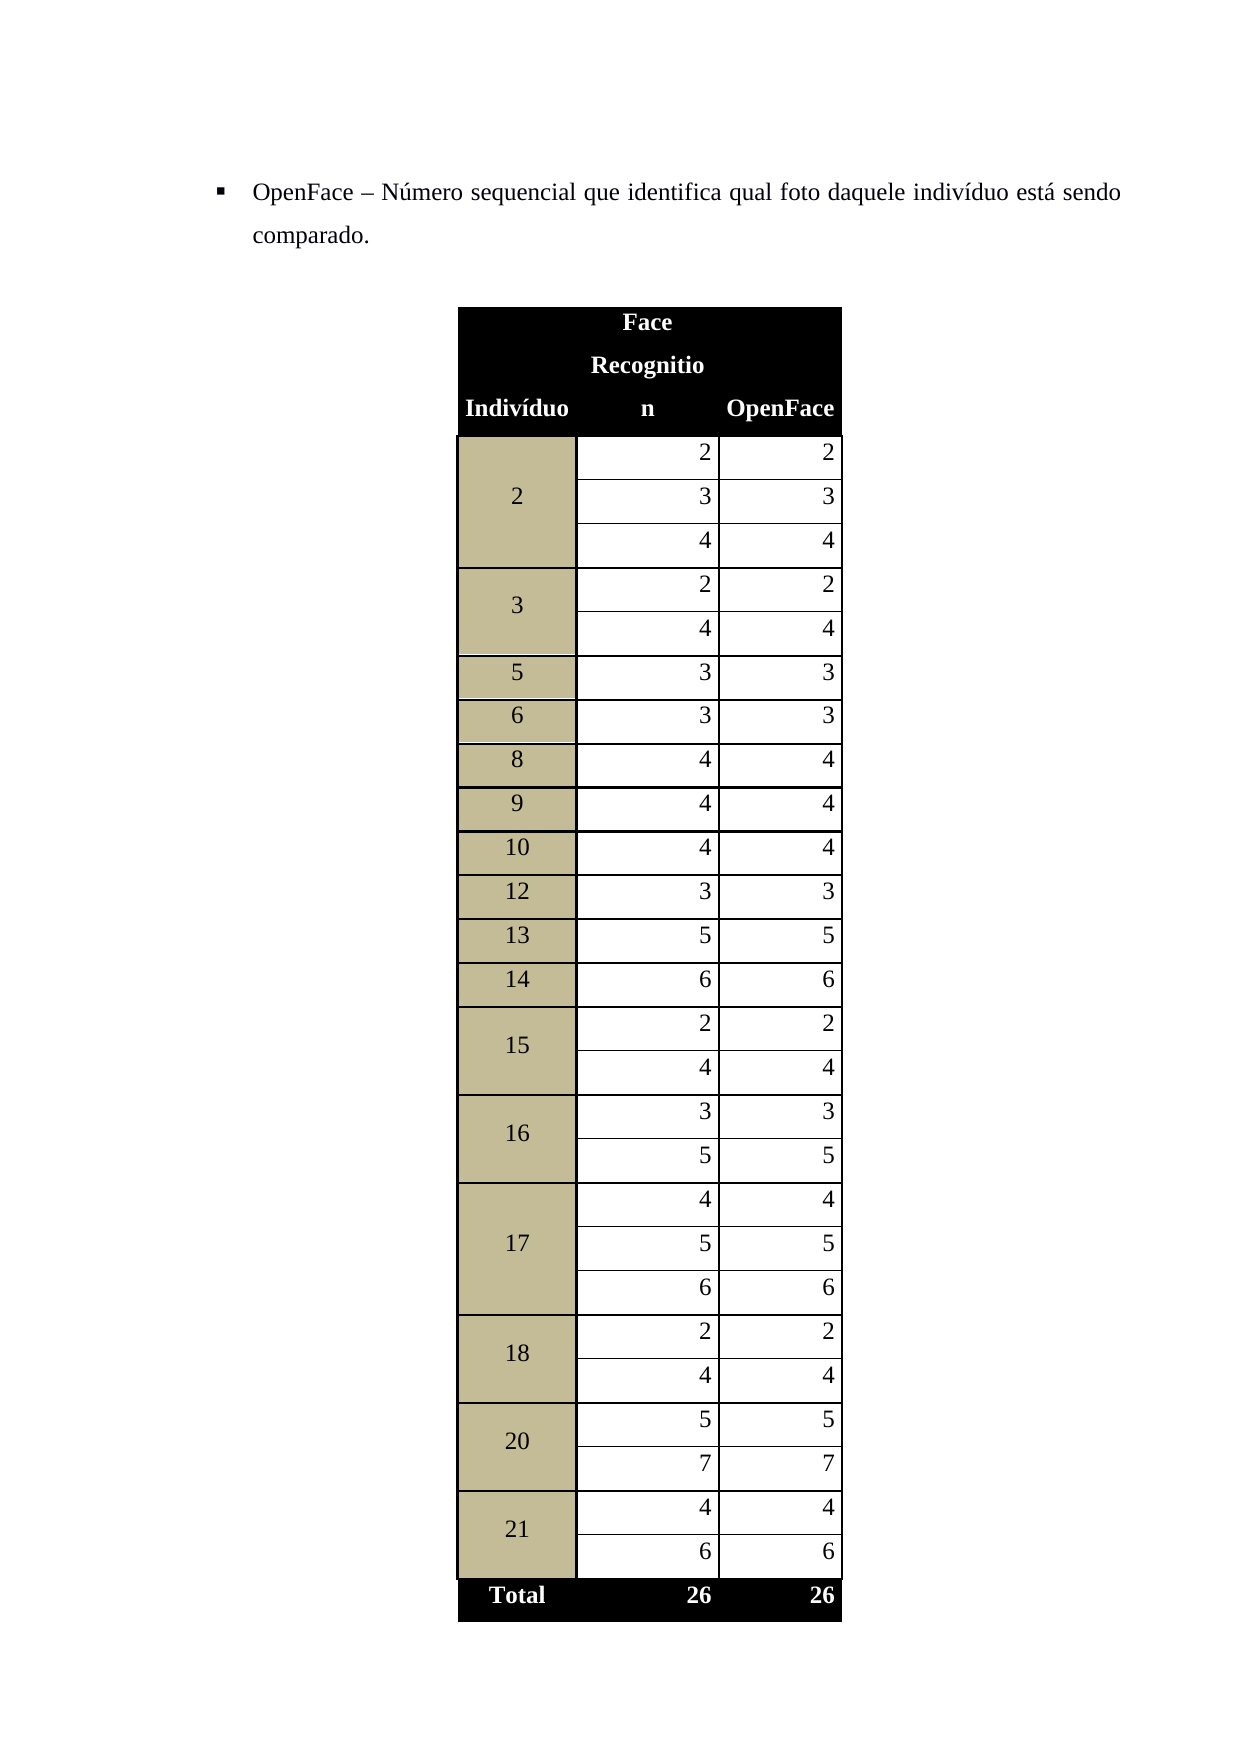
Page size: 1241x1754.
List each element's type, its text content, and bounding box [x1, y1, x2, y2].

list OpenFace – Número sequencial que identifica qual foto daquele indivíduo está sendo comparado. [215, 177, 1122, 249]
table_cell 12 [459, 876, 575, 918]
table_cell 5 [720, 1227, 841, 1270]
table_cell 18 [459, 1316, 575, 1402]
table_cell 2 [459, 437, 575, 567]
table_cell 2 [720, 569, 841, 611]
table_cell 4 [720, 833, 841, 874]
table_cell 16 [459, 1096, 575, 1182]
table_header Indivíduo [458, 307, 576, 435]
table_cell 3 [459, 569, 575, 654]
table_cell 6 [720, 1271, 841, 1314]
table_cell 2 [578, 569, 718, 611]
table_cell 3 [720, 480, 841, 523]
table_cell 26 [576, 1580, 719, 1622]
table_cell 4 [720, 1184, 841, 1226]
table_cell 8 [459, 745, 575, 786]
table_cell 2 [720, 1008, 841, 1050]
table_cell 4 [720, 1359, 841, 1402]
table_cell 3 [720, 701, 841, 742]
table_cell 2 [578, 1008, 718, 1050]
table_cell 26 [719, 1580, 842, 1622]
table_cell 4 [720, 745, 841, 786]
table_cell 6 [720, 1535, 841, 1578]
table_cell 5 [720, 920, 841, 962]
table_cell 6 [578, 1535, 718, 1578]
table_cell Total [458, 1580, 576, 1622]
table_cell 9 [459, 789, 575, 830]
table_cell 17 [459, 1184, 575, 1314]
table_cell 4 [578, 524, 718, 567]
table_cell 4 [578, 789, 718, 830]
table_cell 3 [720, 876, 841, 918]
table_cell 5 [578, 1404, 718, 1446]
table_cell 5 [578, 920, 718, 962]
table_cell 4 [578, 833, 718, 874]
table_cell 5 [720, 1139, 841, 1182]
table_header OpenFace [719, 307, 842, 435]
table_cell 5 [578, 1139, 718, 1182]
table_cell 2 [578, 1316, 718, 1358]
table_cell 3 [578, 701, 718, 742]
table_cell 3 [720, 657, 841, 698]
table_cell 3 [578, 657, 718, 698]
table_cell 3 [578, 876, 718, 918]
table_cell 4 [720, 1051, 841, 1094]
table_cell 4 [578, 1184, 718, 1226]
table_cell 3 [720, 1096, 841, 1138]
table_cell 4 [720, 524, 841, 567]
table_cell 5 [720, 1404, 841, 1446]
table_cell 14 [459, 964, 575, 1006]
table_cell 4 [720, 789, 841, 830]
table_cell 5 [578, 1227, 718, 1270]
table_cell 2 [720, 1316, 841, 1358]
table_cell 15 [459, 1008, 575, 1094]
table_cell 6 [578, 964, 718, 1006]
table_cell 6 [578, 1271, 718, 1314]
table_cell 20 [459, 1404, 575, 1490]
table_cell 3 [578, 480, 718, 523]
table_cell 10 [459, 833, 575, 874]
table_cell 4 [578, 1359, 718, 1402]
table_cell 4 [578, 1492, 718, 1534]
table_cell 4 [578, 1051, 718, 1094]
table_cell 13 [459, 920, 575, 962]
table_cell 21 [459, 1492, 575, 1578]
table_cell 6 [459, 701, 575, 742]
table_cell 2 [720, 437, 841, 479]
table_cell 6 [720, 964, 841, 1006]
table_cell 5 [459, 657, 575, 698]
table_cell 4 [578, 612, 718, 654]
table_header Face Recognition [576, 307, 719, 435]
table_cell 4 [720, 1492, 841, 1534]
table_cell 7 [720, 1447, 841, 1490]
table_cell 4 [578, 745, 718, 786]
table_cell 7 [578, 1447, 718, 1490]
table_cell 3 [578, 1096, 718, 1138]
table_cell 4 [720, 612, 841, 654]
table_cell 2 [578, 437, 718, 479]
